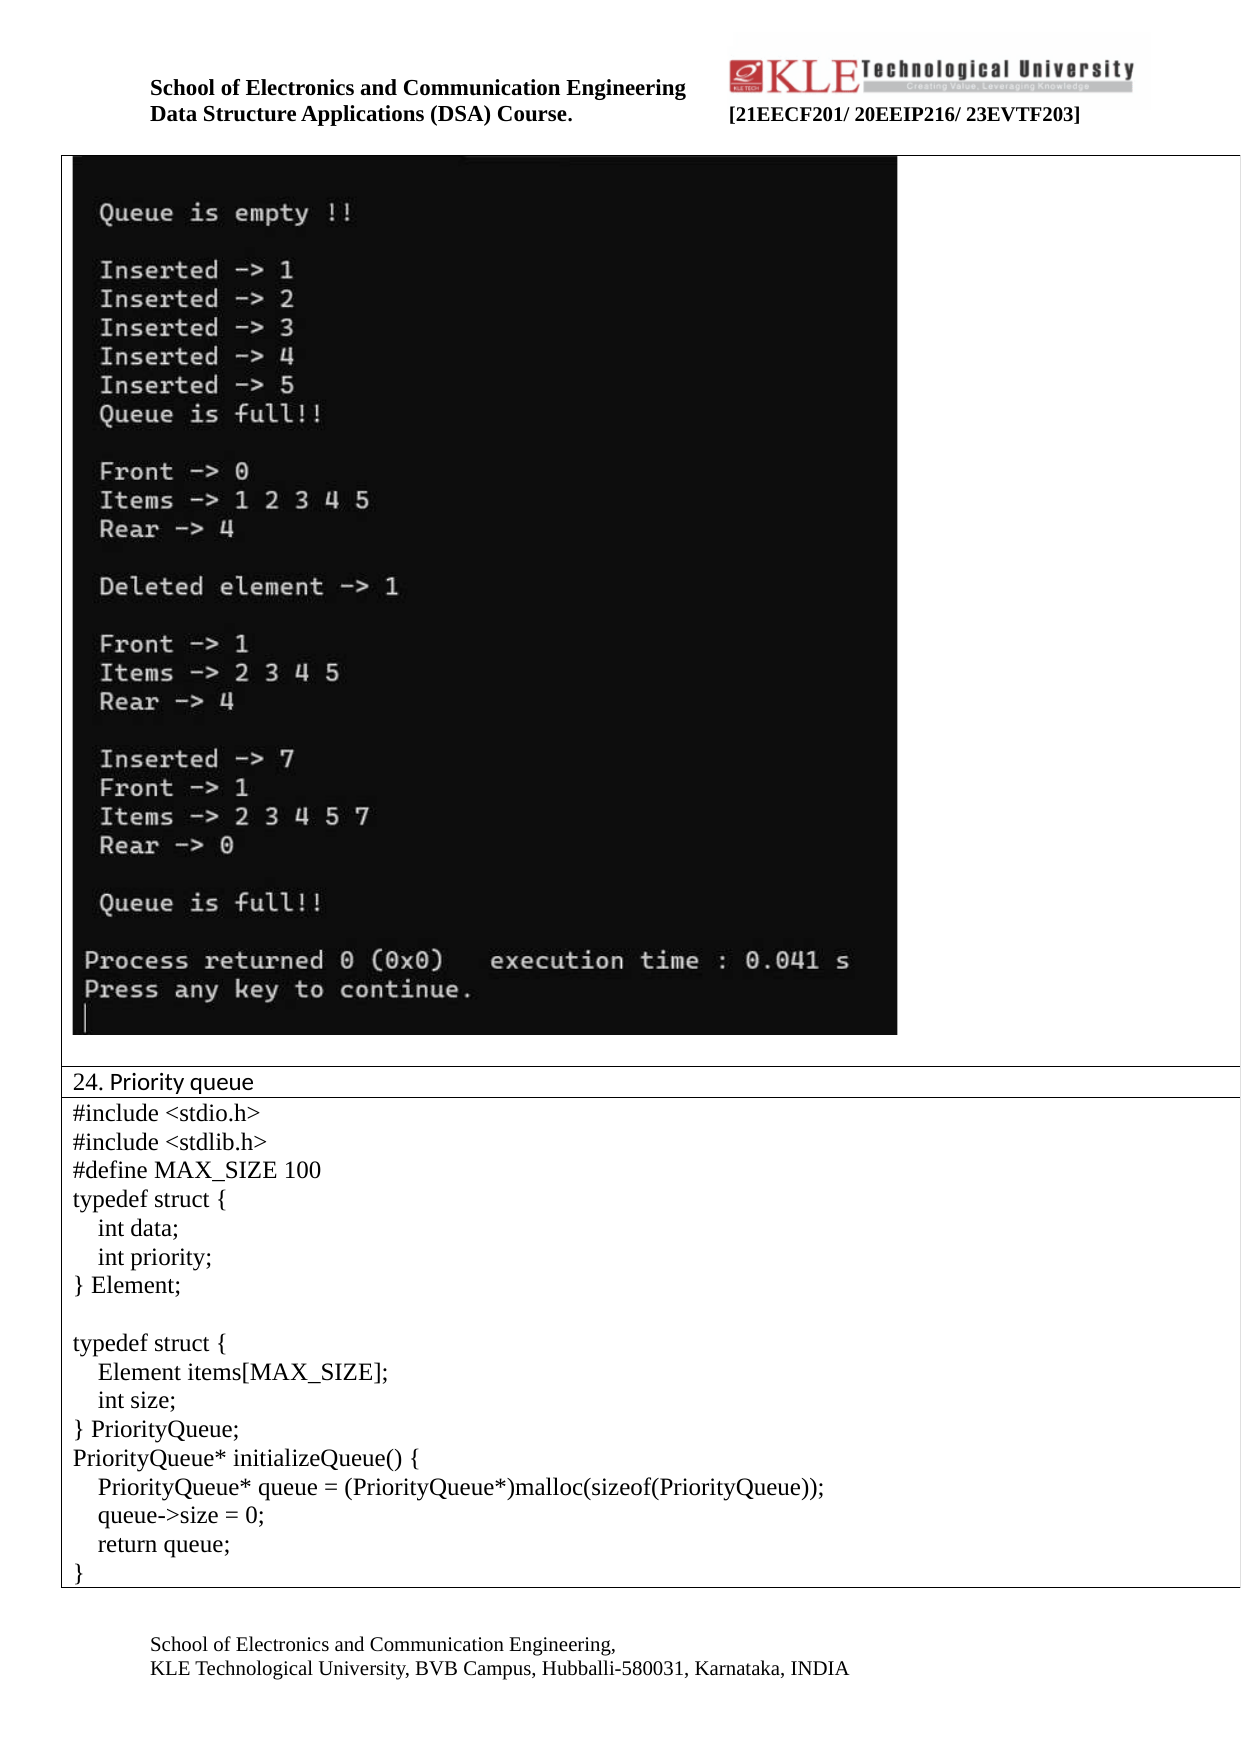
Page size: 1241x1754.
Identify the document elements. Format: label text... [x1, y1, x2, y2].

table_cell 24. Priority queue [62, 1067, 1240, 1097]
picture [72, 156, 898, 1035]
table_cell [62, 1098, 1240, 1587]
picture [719, 32, 1151, 110]
table_cell [62, 156, 1240, 1066]
